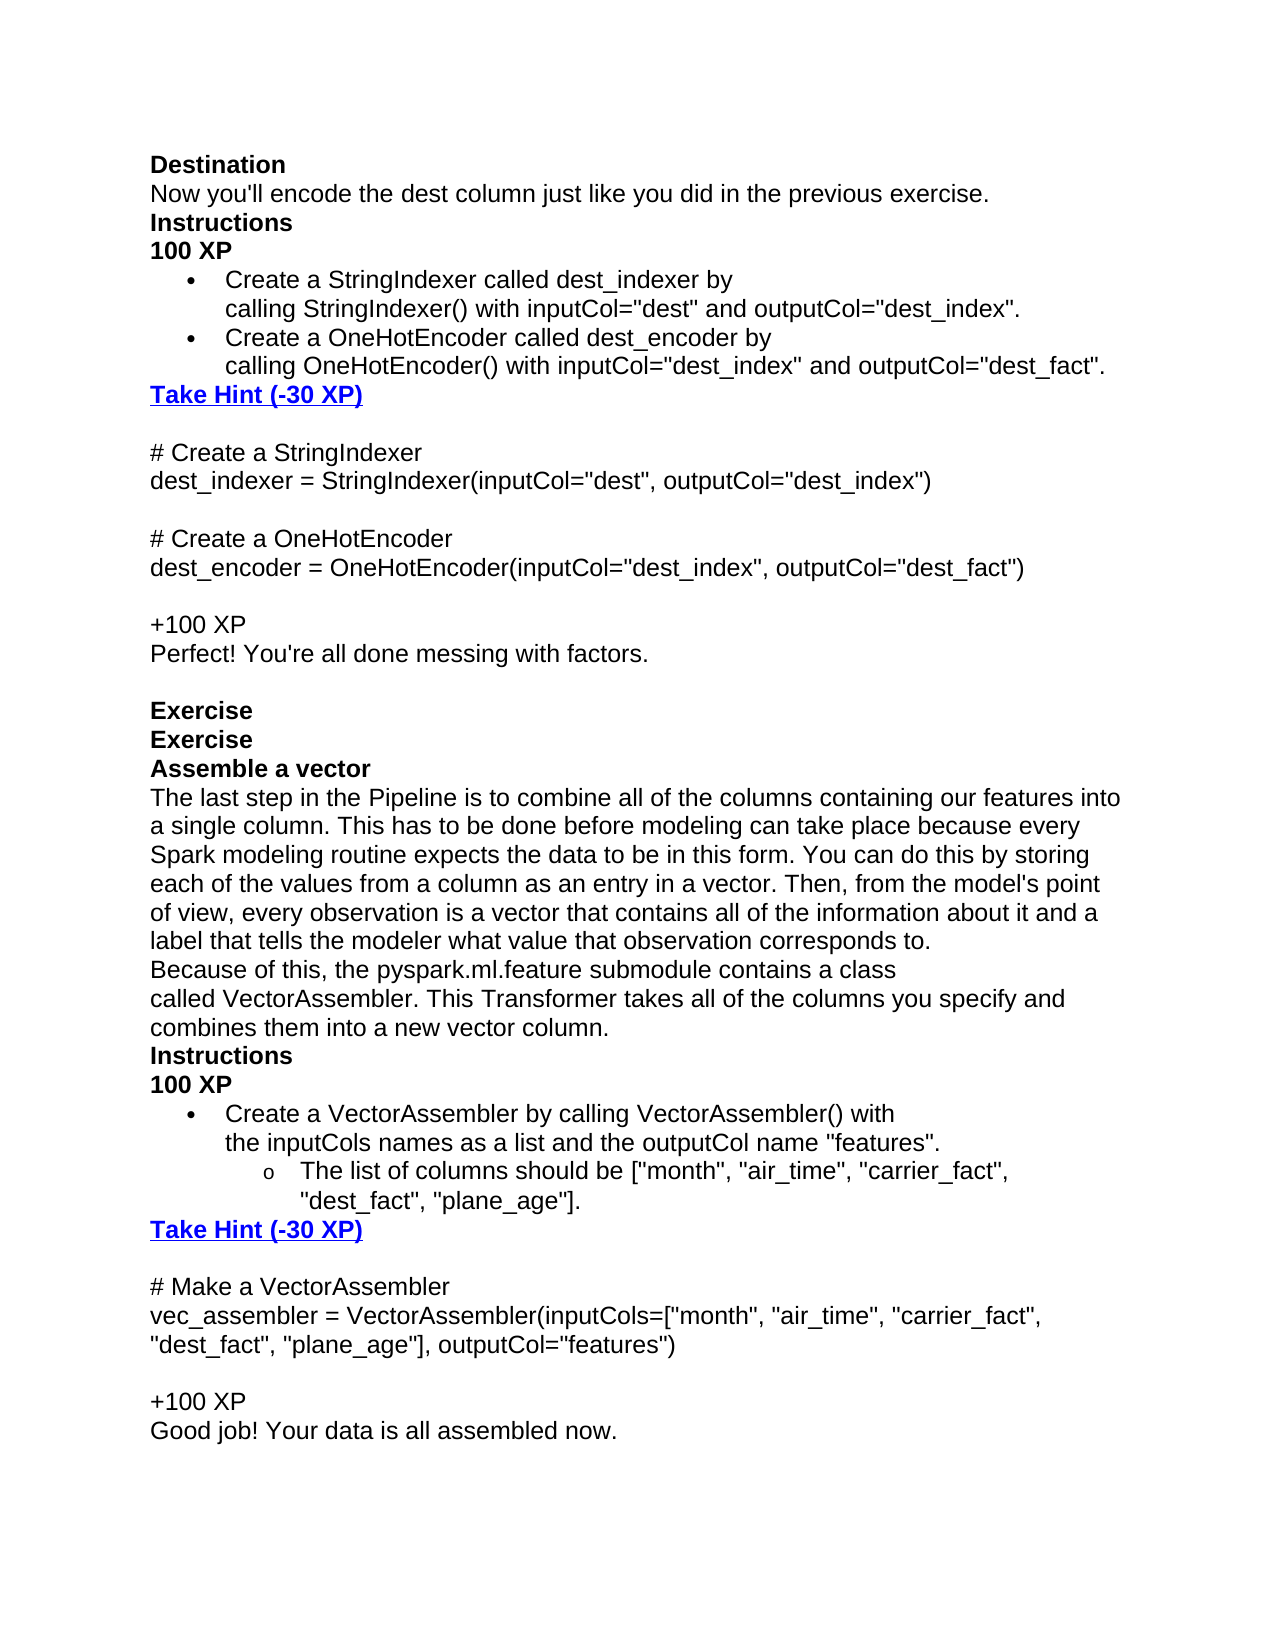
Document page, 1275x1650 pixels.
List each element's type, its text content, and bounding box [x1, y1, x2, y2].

text # Create a StringIndexer [150, 437, 1125, 466]
text Take Hint (-30 XP) [150, 380, 1125, 409]
text Instructions [150, 207, 1125, 236]
text Assemble a vector [150, 754, 1125, 782]
text Perfect! You're all done messing with factors. [150, 639, 1125, 667]
list Create a OneHotEncoder called dest_encoder by calling OneHotEncoder() with inputCol="dest_index" and outputCol="dest_fact". [187, 322, 1125, 380]
text # Make a VectorAssembler [150, 1272, 1125, 1301]
text 100 XP [150, 236, 1125, 265]
text Instructions [150, 1041, 1125, 1070]
text +100 XP [150, 1387, 1125, 1416]
text The last step in the Pipeline is to combine all of the columns containing our features into a single column. This has to be done before modeling can take place because every Spark modeling routine expects the data to be in this form. You can do this by storing each of the values from a column as an entry in a vector. Then, from the model's point of view, every observation is a vector that contains all of the information about it and a label that tells the modeler what value that observation corresponds to. [150, 782, 1125, 955]
text vec_assembler = VectorAssembler(inputCols=["month", "air_time", "carrier_fact", "dest_fact", "plane_age"], outputCol="features") [150, 1301, 1125, 1358]
text Destination [150, 150, 1125, 179]
list The list of columns should be ["month", "air_time", "carrier_fact", "dest_fact", "plane_age"]. [262, 1156, 1125, 1215]
text Exercise [150, 696, 1125, 725]
text Because of this, the pyspark.ml.feature submodule contains a class called VectorAssembler. This Transformer takes all of the columns you specify and combines them into a new vector column. [150, 955, 1125, 1041]
list Create a VectorAssembler by calling VectorAssembler() with the inputCols names as a list and the outputCol name "features". [187, 1099, 1125, 1156]
text +100 XP [150, 610, 1125, 639]
text Exercise [150, 725, 1125, 754]
text Good job! Your data is all assembled now. [150, 1416, 1125, 1445]
text Take Hint (-30 XP) [150, 1215, 1125, 1243]
text Now you'll encode the dest column just like you did in the previous exercise. [150, 179, 1125, 207]
text 100 XP [150, 1070, 1125, 1099]
text dest_encoder = OneHotEncoder(inputCol="dest_index", outputCol="dest_fact") [150, 552, 1125, 581]
text dest_indexer = StringIndexer(inputCol="dest", outputCol="dest_index") [150, 466, 1125, 495]
text # Create a OneHotEncoder [150, 524, 1125, 552]
list Create a StringIndexer called dest_indexer by calling StringIndexer() with inputCol="dest" and outputCol="dest_index". [187, 265, 1125, 322]
